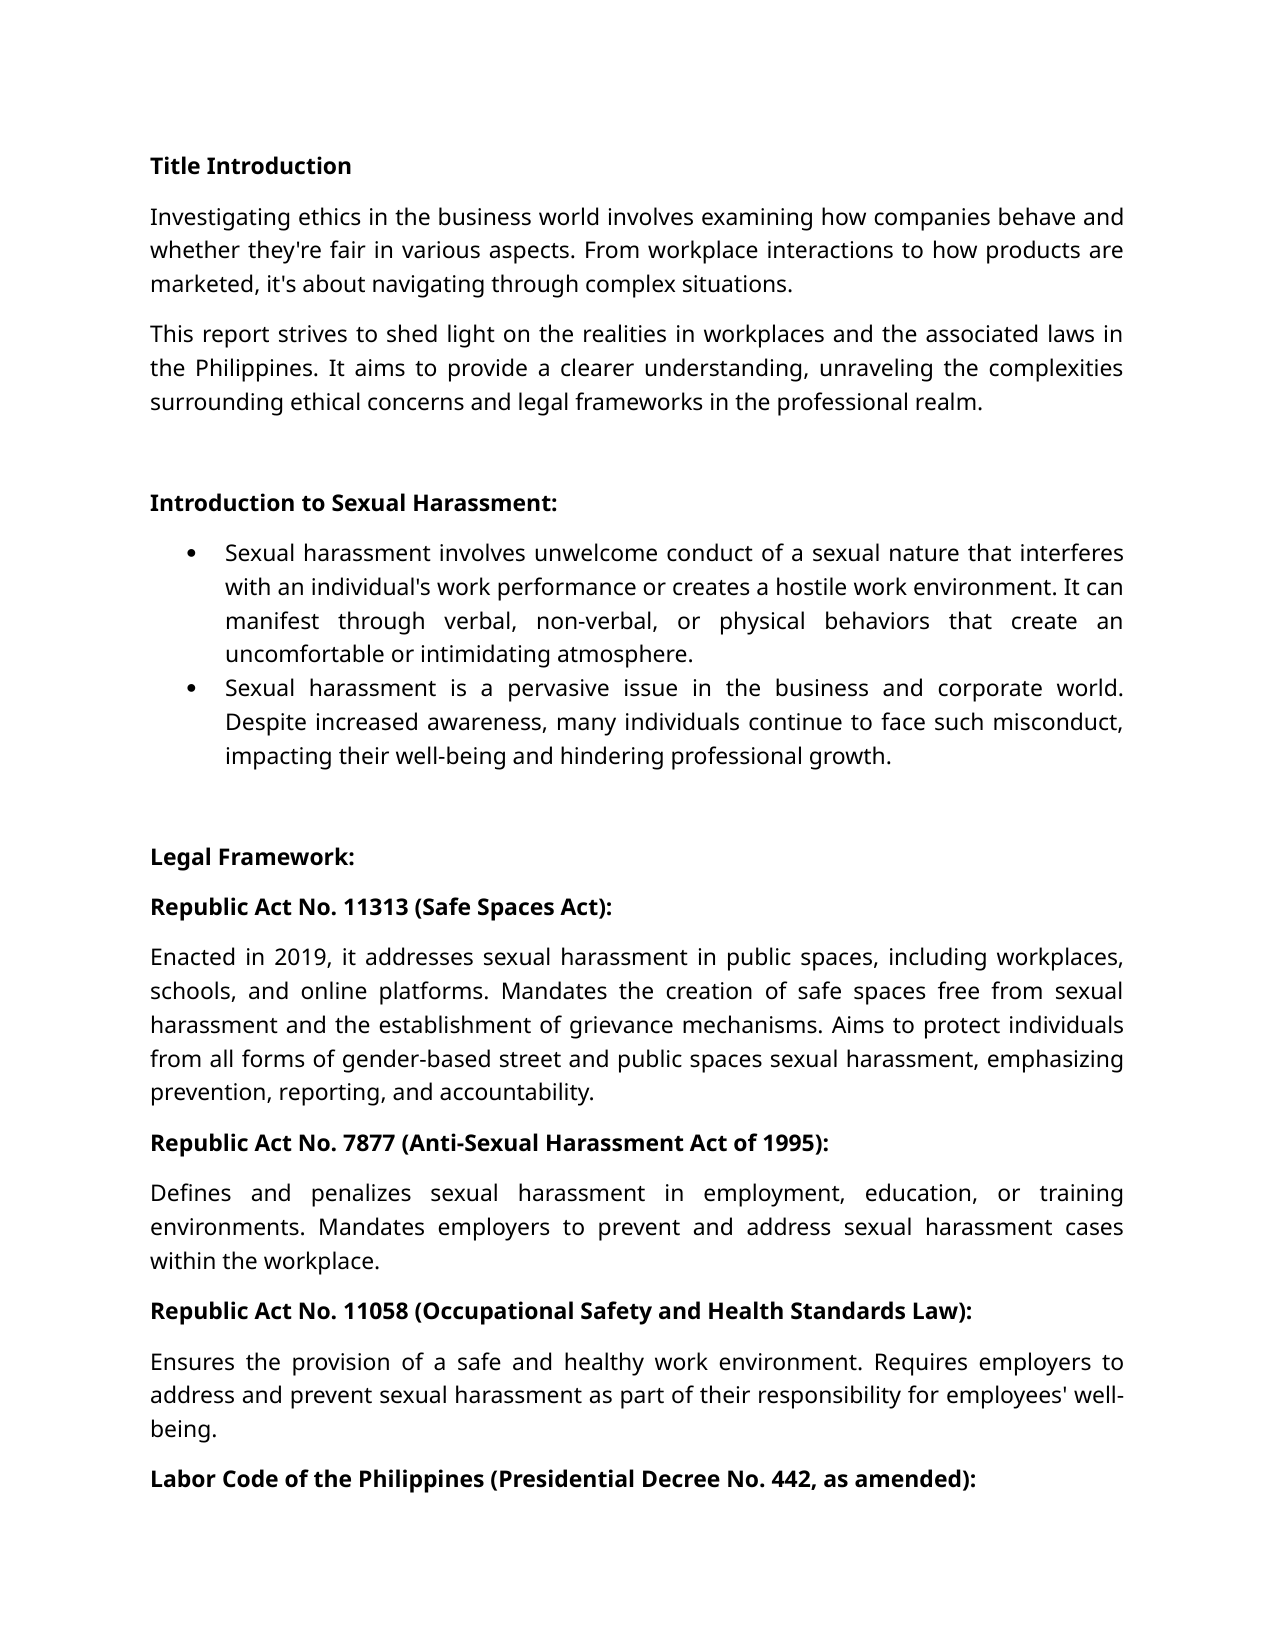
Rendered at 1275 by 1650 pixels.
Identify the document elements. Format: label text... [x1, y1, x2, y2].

text Introduction to Sexual Harassment: [150, 487, 1125, 518]
text Republic Act No. 11313 (Safe Spaces Act): [150, 891, 1125, 922]
text This report strives to shed light on the realities in workplaces and the associated laws in the Philippines. It aims to provide a clearer understanding, unraveling the complexities surrounding ethical concerns and legal frameworks in the professional realm. [150, 318, 1125, 417]
list Sexual harassment involves unwelcome conduct of a sexual nature that interferes with an individual's work performance or creates a hostile work environment. It can manifest through verbal, non-verbal, or physical behaviors that create an uncomfortable or intimidating atmosphere. [187, 537, 1125, 669]
text Title Introduction [150, 150, 1125, 181]
text Legal Framework: [150, 840, 1125, 872]
text Investigating ethics in the business world involves examining how companies behave and whether they're fair in various aspects. From workplace interactions to how products are marketed, it's about navigating through complex situations. [150, 200, 1125, 299]
text Enacted in 2019, it addresses sexual harassment in public spaces, including workplaces, schools, and online platforms. Mandates the creation of safe spaces free from sexual harassment and the establishment of grievance mechanisms. Aims to protect individuals from all forms of gender-based street and public spaces sexual harassment, emphasizing prevention, reporting, and accountability. [150, 941, 1125, 1107]
text Defines and penalizes sexual harassment in employment, education, or training environments. Mandates employers to prevent and address sexual harassment cases within the workplace. [150, 1177, 1125, 1276]
text Republic Act No. 7877 (Anti-Sexual Harassment Act of 1995): [150, 1127, 1125, 1158]
text Ensures the provision of a safe and healthy work environment. Requires employers to address and prevent sexual harassment as part of their responsibility for employees' well-being. [150, 1345, 1125, 1444]
text Labor Code of the Philippines (Presidential Decree No. 442, as amended): [150, 1463, 1125, 1494]
text Republic Act No. 11058 (Occupational Safety and Health Standards Law): [150, 1295, 1125, 1326]
list Sexual harassment is a pervasive issue in the business and corporate world. Despite increased awareness, many individuals continue to face such misconduct, impacting their well-being and hindering professional growth. [187, 672, 1125, 771]
